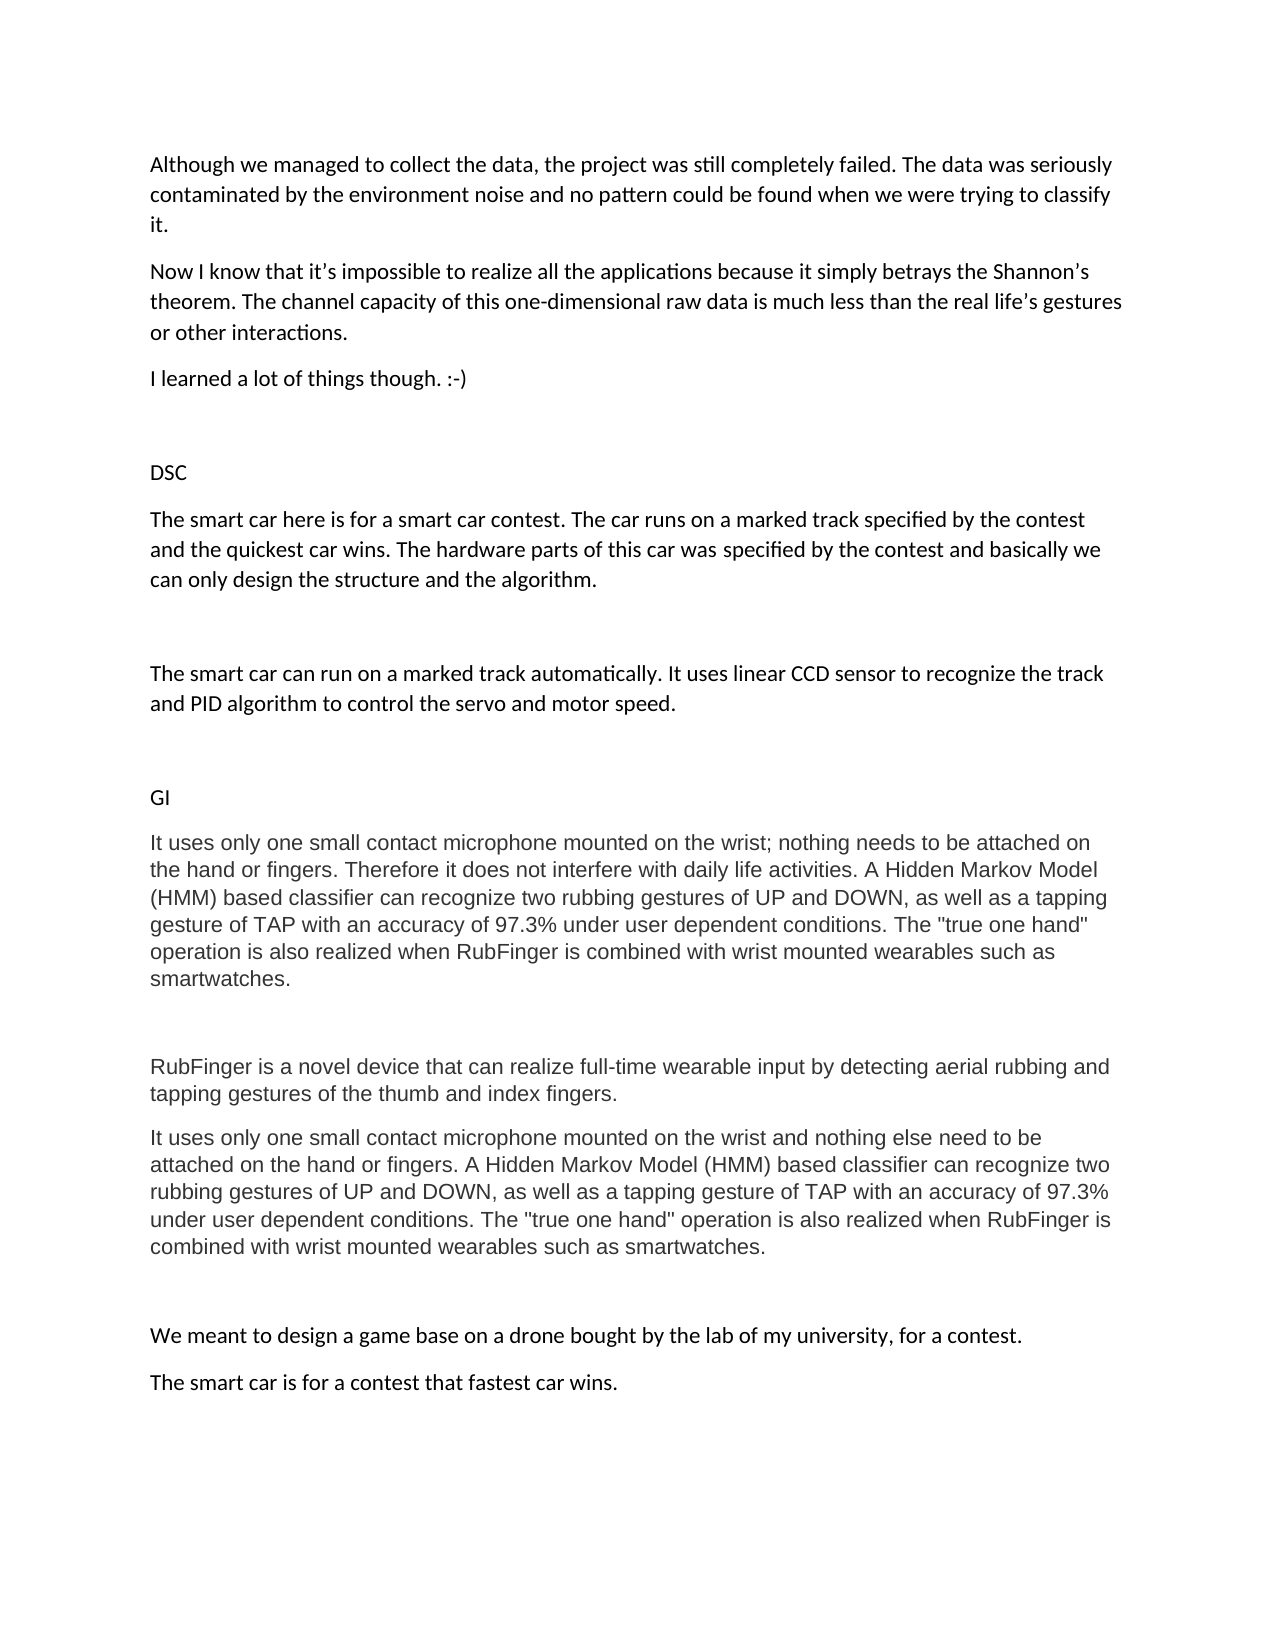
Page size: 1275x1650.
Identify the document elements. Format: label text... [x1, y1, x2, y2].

text It uses only one small contact microphone mounted on the wrist and nothing else need to be attached on the hand or fingers. A Hidden Markov Model (HMM) based classifier can recognize two rubbing gestures of UP and DOWN, as well as a tapping gesture of TAP with an accuracy of 97.3% under user dependent conditions. The "true one hand" operation is also realized when RubFinger is combined with wrist mounted wearables such as smartwatches. [150, 1125, 1125, 1259]
text RubFinger is a novel device that can realize full-time wearable input by detecting aerial rubbing and tapping gestures of the thumb and index fingers. [150, 1054, 1125, 1106]
text The smart car can run on a marked track automatically. It uses linear CCD sensor to recognize the track and PID algorithm to control the servo and motor speed. [150, 659, 1125, 718]
text It uses only one small contact microphone mounted on the wrist; nothing needs to be attached on the hand or fingers. Therefore it does not interfere with daily life activities. A Hidden Markov Model (HMM) based classifier can recognize two rubbing gestures of UP and DOWN, as well as a tapping gesture of TAP with an accuracy of 97.3% under user dependent conditions. The "true one hand" operation is also realized when RubFinger is combined with wrist mounted wearables such as smartwatches. [150, 830, 1125, 991]
text We meant to design a game base on a drone bought by the lab of my university, for a contest. [150, 1321, 1125, 1349]
text GI [150, 783, 1125, 811]
text The smart car is for a contest that fastest car wins. [150, 1368, 1125, 1396]
text Now I know that it’s impossible to realize all the applications because it simply betrays the Shannon’s theorem. The channel capacity of this one-dimensional raw data is much less than the real life’s gestures or other interactions. [150, 257, 1125, 346]
text Although we managed to collect the data, the project was still completely failed. The data was seriously contaminated by the environment noise and no pattern could be found when we were trying to classify it. [150, 150, 1125, 238]
text DSC [150, 458, 1125, 486]
text The smart car here is for a smart car contest. The car runs on a marked track specified by the contest and the quickest car wins. The hardware parts of this car was specified by the contest and basically we can only design the structure and the algorithm. [150, 505, 1125, 594]
text I learned a lot of things though. :-) [150, 364, 1125, 393]
